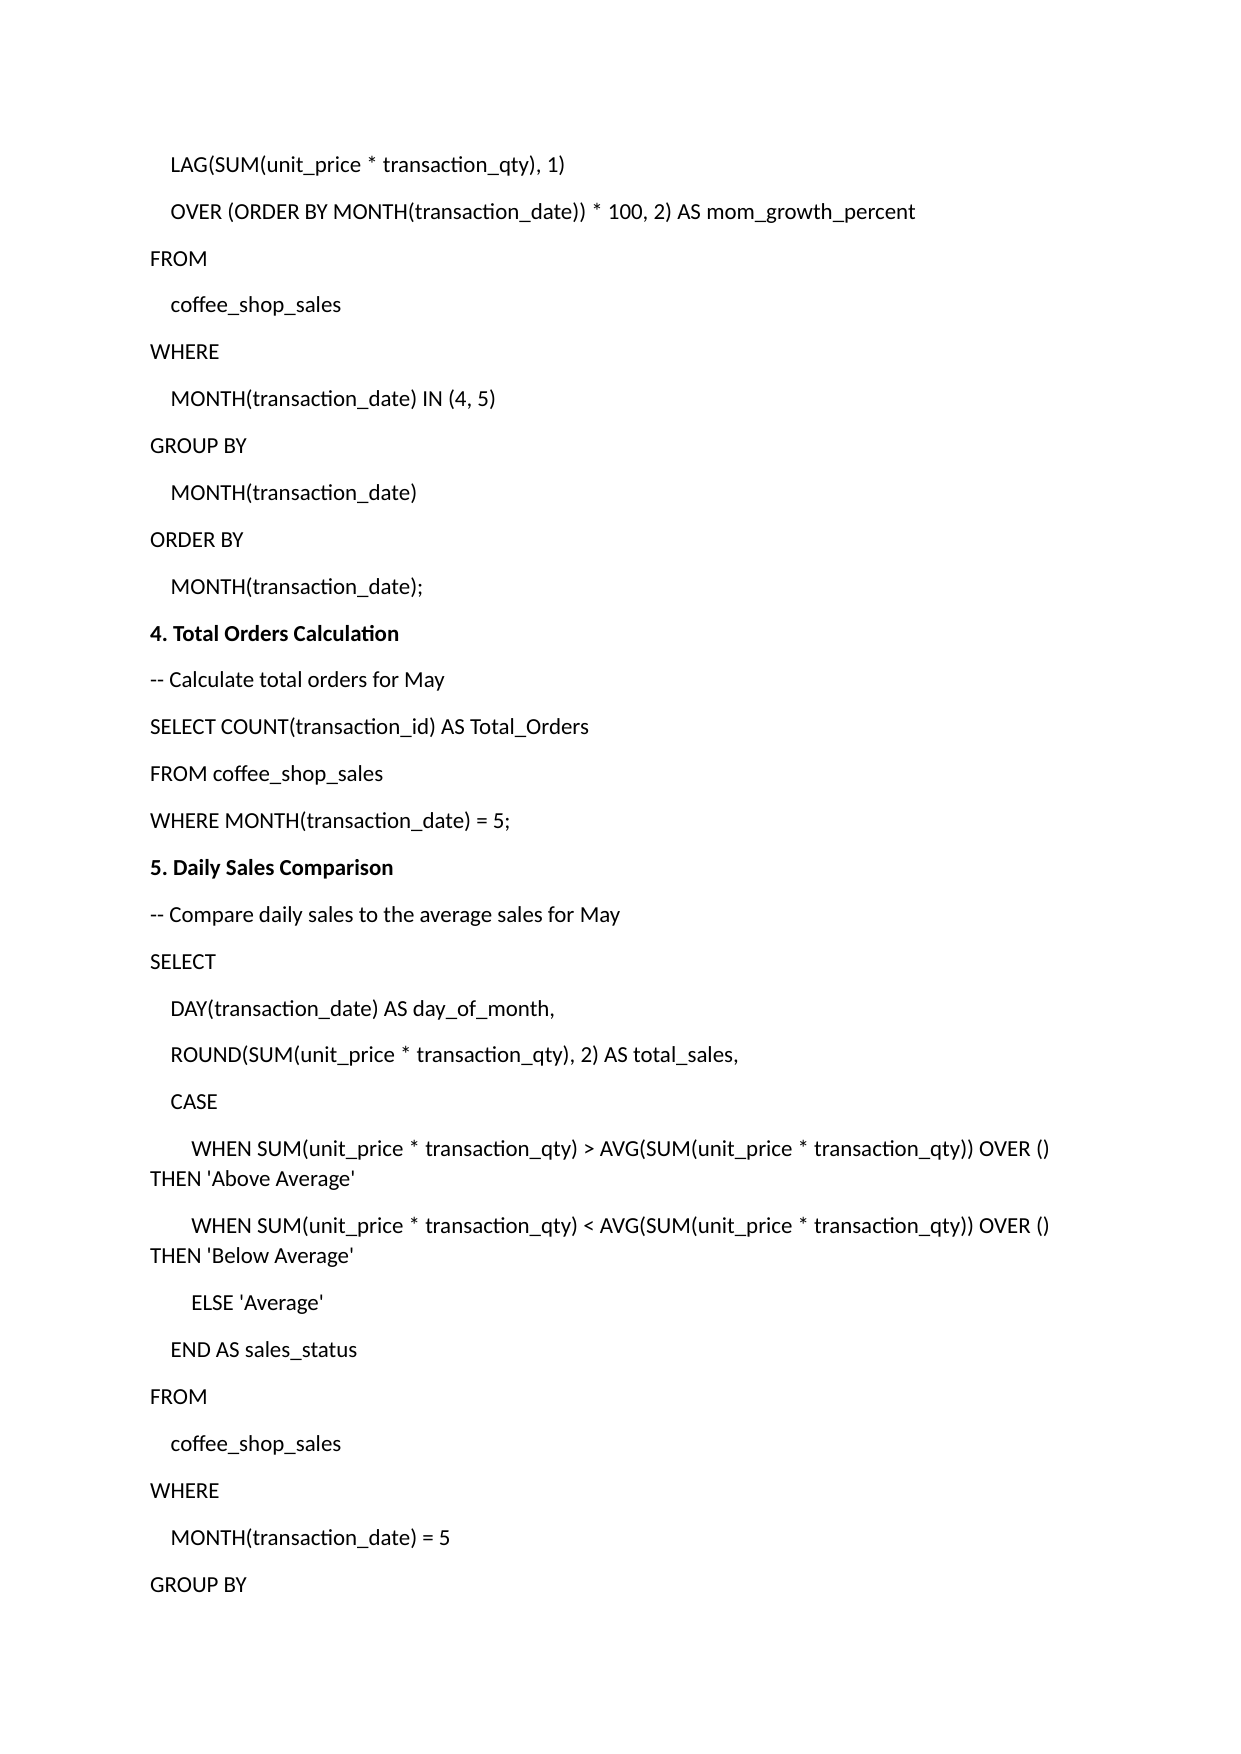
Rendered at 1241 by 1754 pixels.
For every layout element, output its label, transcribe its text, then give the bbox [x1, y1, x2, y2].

text WHEN SUM(unit_price * transaction_qty) > AVG(SUM(unit_price * transaction_qty)) OVER () THEN 'Above Average' [150, 1134, 1090, 1193]
text END AS sales_status [150, 1335, 1090, 1363]
text 5. Daily Sales Comparison [150, 853, 1090, 881]
text ORDER BY [150, 525, 1090, 553]
text FROM [150, 244, 1090, 272]
text LAG(SUM(unit_price * transaction_qty), 1) [150, 150, 1090, 178]
text 4. Total Orders Calculation [150, 619, 1090, 647]
text coffee_shop_sales [150, 1429, 1090, 1457]
text ELSE 'Average' [150, 1288, 1090, 1317]
text FROM [150, 1382, 1090, 1410]
text FROM coffee_shop_sales [150, 759, 1090, 787]
text -- Calculate total orders for May [150, 666, 1090, 694]
text CASE [150, 1087, 1090, 1116]
text MONTH(transaction_date) IN (4, 5) [150, 384, 1090, 412]
text MONTH(transaction_date); [150, 572, 1090, 600]
text WHERE MONTH(transaction_date) = 5; [150, 806, 1090, 834]
text GROUP BY [150, 1570, 1090, 1598]
text WHERE [150, 337, 1090, 366]
text GROUP BY [150, 431, 1090, 459]
text -- Compare daily sales to the average sales for May [150, 900, 1090, 928]
text OVER (ORDER BY MONTH(transaction_date)) * 100, 2) AS mom_growth_percent [150, 197, 1090, 225]
text ROUND(SUM(unit_price * transaction_qty), 2) AS total_sales, [150, 1041, 1090, 1069]
text coffee_shop_sales [150, 291, 1090, 319]
text DAY(transaction_date) AS day_of_month, [150, 994, 1090, 1022]
text SELECT [150, 947, 1090, 975]
text WHERE [150, 1476, 1090, 1504]
text SELECT COUNT(transaction_id) AS Total_Orders [150, 712, 1090, 741]
text MONTH(transaction_date) [150, 478, 1090, 506]
text WHEN SUM(unit_price * transaction_qty) < AVG(SUM(unit_price * transaction_qty)) OVER () THEN 'Below Average' [150, 1211, 1090, 1270]
text MONTH(transaction_date) = 5 [150, 1523, 1090, 1551]
